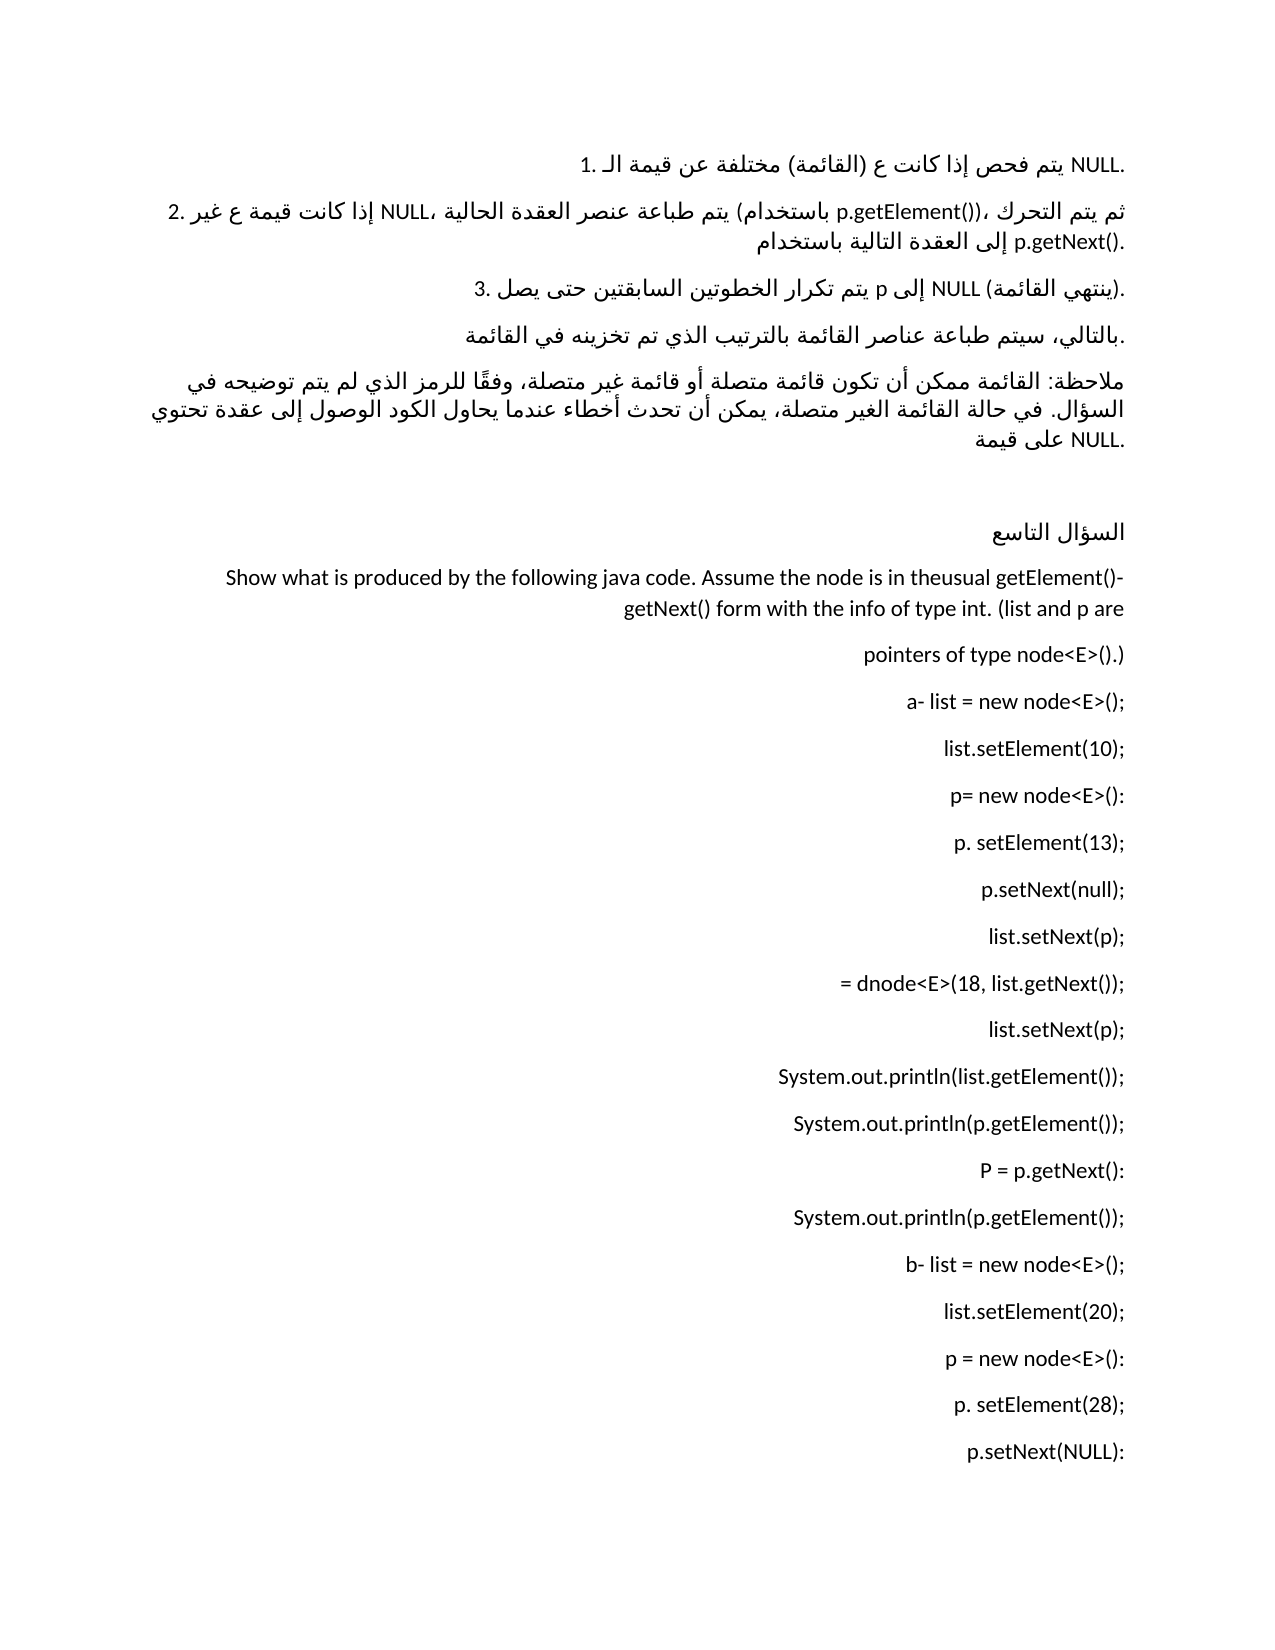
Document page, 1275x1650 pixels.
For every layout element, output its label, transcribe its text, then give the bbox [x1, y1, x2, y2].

text p.setNext(NULL): [150, 1437, 1125, 1466]
text Show what is produced by the following java code. Assume the node is in theusual getElement()-getNext() form with the info of type int. (list and p are [150, 563, 1125, 622]
text 2. إذا كانت قيمة ع غير NULL، يتم طباعة عنصر العقدة الحالية (باستخدام p.getElement())، ثم يتم التحرك إلى العقدة التالية باستخدام p.getNext(). [150, 197, 1125, 255]
text p. setElement(13); [150, 828, 1125, 856]
text = dnode<E>(18, list.getNext()); [150, 969, 1125, 997]
text b- list = new node<E>(); [150, 1250, 1125, 1278]
text 3. يتم تكرار الخطوتين السابقتين حتى يصل p إلى NULL (ينتهي القائمة). [150, 274, 1125, 302]
text ملاحظة: القائمة ممكن أن تكون قائمة متصلة أو قائمة غير متصلة، وفقًا للرمز الذي لم يتم توضيحه في السؤال. في حالة القائمة الغير متصلة، يمكن أن تحدث أخطاء عندما يحاول الكود الوصول إلى عقدة تحتوي على قيمة NULL. [150, 368, 1125, 453]
text pointers of type node<E>().) [150, 641, 1125, 669]
text a- list = new node<E>(); [150, 687, 1125, 716]
text السؤال التاسع [150, 518, 1125, 545]
text list.setNext(p); [150, 922, 1125, 950]
text 1. يتم فحص إذا كانت ع (القائمة) مختلفة عن قيمة الـ NULL. [150, 150, 1125, 178]
text p= new node<E>(): [150, 781, 1125, 809]
text بالتالي، سيتم طباعة عناصر القائمة بالترتيب الذي تم تخزينه في القائمة. [150, 321, 1125, 349]
text list.setElement(20); [150, 1297, 1125, 1325]
text P = p.getNext(): [150, 1156, 1125, 1184]
text System.out.println(p.getElement()); [150, 1203, 1125, 1231]
text list.setNext(p); [150, 1016, 1125, 1044]
text p. setElement(28); [150, 1391, 1125, 1419]
text System.out.println(list.getElement()); [150, 1062, 1125, 1091]
text list.setElement(10); [150, 734, 1125, 762]
text p.setNext(null); [150, 875, 1125, 903]
text System.out.println(p.getElement()); [150, 1109, 1125, 1137]
text p = new node<E>(): [150, 1344, 1125, 1372]
